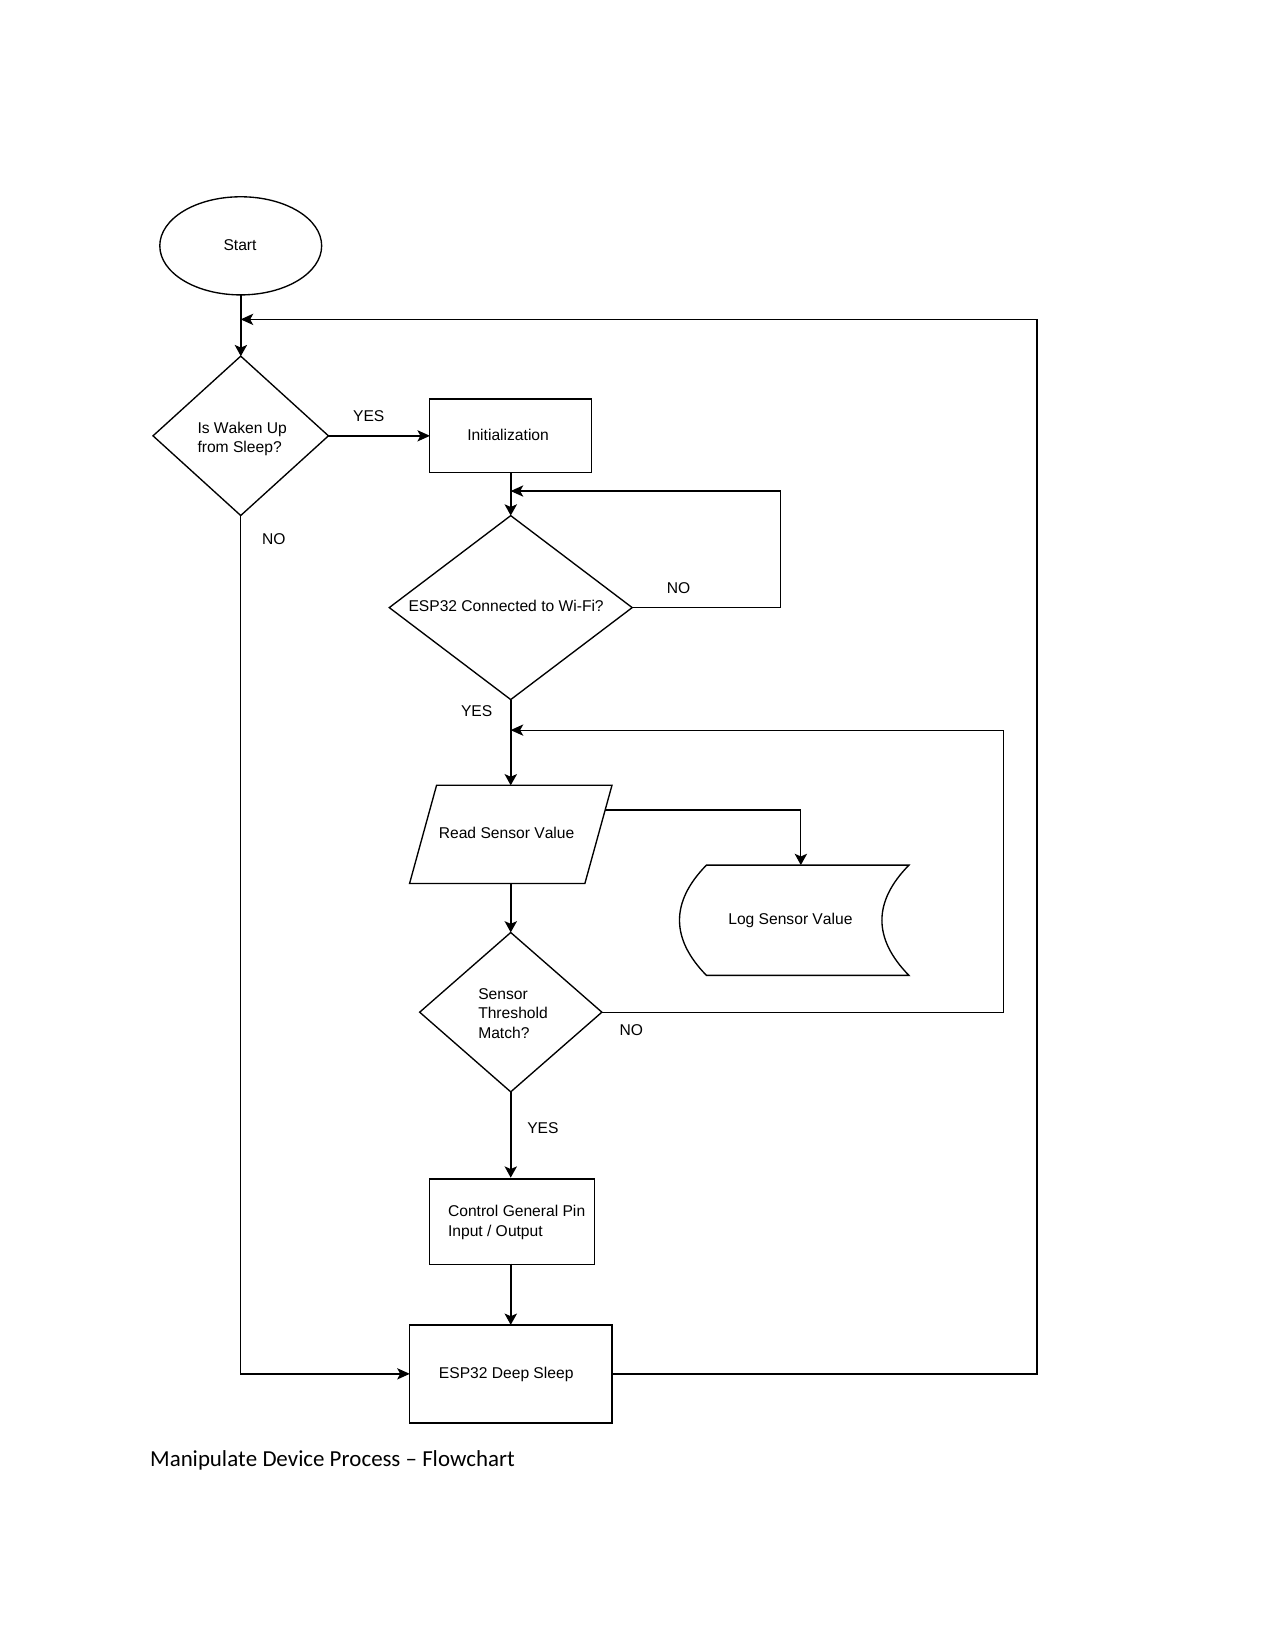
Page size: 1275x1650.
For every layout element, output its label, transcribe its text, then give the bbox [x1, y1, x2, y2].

text Manipulate Device Process – Flowchart [150, 1444, 1125, 1472]
